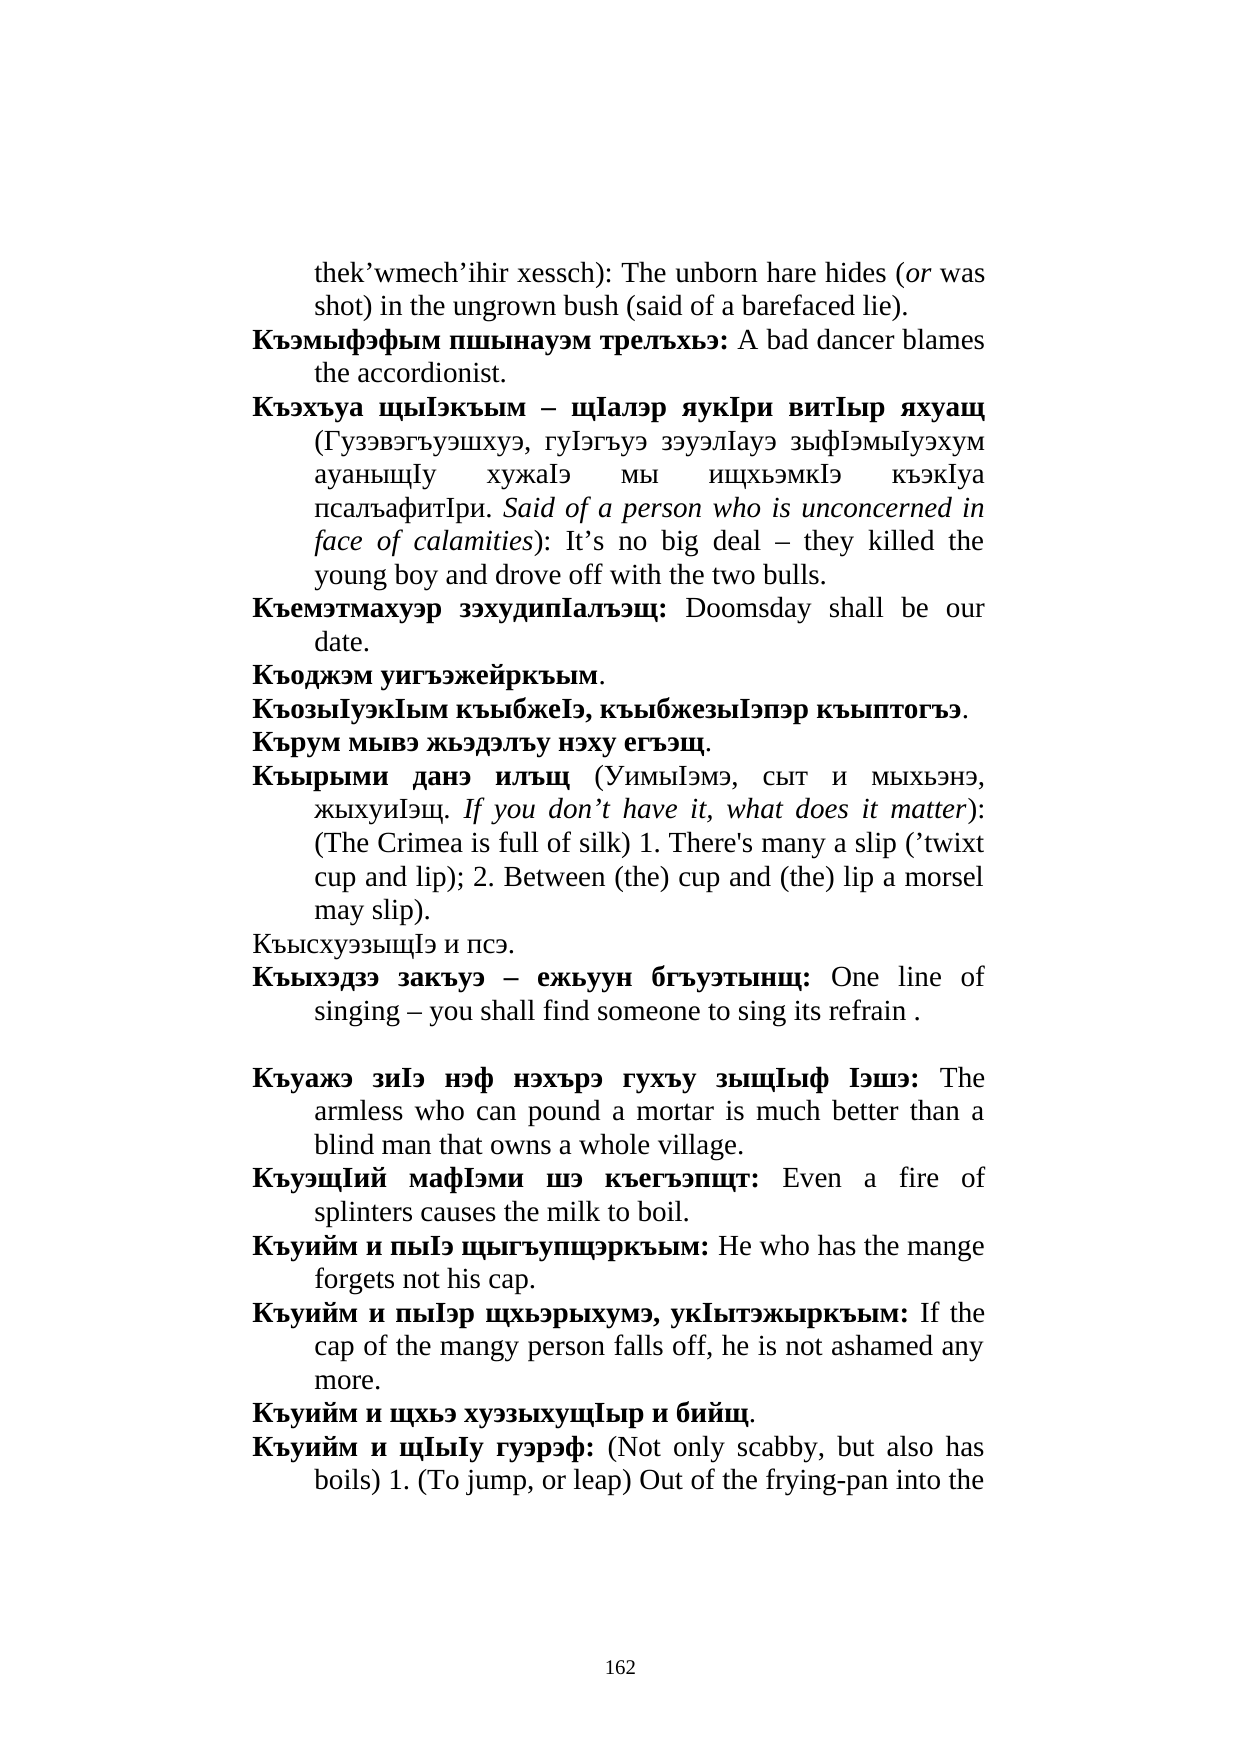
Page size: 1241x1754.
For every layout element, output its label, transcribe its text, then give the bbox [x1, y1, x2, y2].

text Къоджэм уигъэжейркъым. [252, 657, 985, 691]
text Къэмыфэфым пшынауэм трелъхьэ: A bad dancer blames the accordionist. [252, 322, 985, 389]
text Къуийм и пыIэ щыгъупщэркъым: He who has the mange forgets not his cap. [252, 1228, 985, 1295]
text КъуэщIий мафIэми шэ къегъэпщт: Even a fire of splinters causes the milk to boil. [252, 1161, 985, 1228]
text Къырыми данэ илъщ (УимыIэмэ, сыт и мыхьэнэ, жыхуиIэщ. If you don’t have it, what does it matter): (The Crimea is full of silk) 1. There's many a slip (’twixt cup and lip); 2. Between (the) cup and (the) lip a morsel may slip). [252, 758, 985, 926]
text Къуийм и пыIэр щхьэрыхумэ, укIытэжыркъым: If the cap of the mangy person falls off, he is not ashamed any more. [252, 1295, 985, 1395]
text Къуажэ зиIэ нэф нэхърэ гухъу зыщIыф Iэшэ: The armless who can pound a mortar is much better than a blind man that owns a whole village. [252, 1060, 985, 1161]
text КъозыIуэкIым къыбжеIэ, къыбжезыIэпэр къыптогъэ. [252, 691, 985, 724]
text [252, 1429, 985, 1496]
text Къэхъуа щыIэкъым – щIалэр яукIри витIыр яхуащ (Гузэвэгъуэшхуэ, гуIэгъуэ зэуэлIауэ зыфIэмыIуэхум ауаныщIу хужаIэ мы ищхьэмкIэ къэкIуа псалъафитIри. Said of a person who is unconcerned in face of calamities): It’s no big deal – they killed the young boy and drove off with the two bulls. [252, 389, 985, 590]
text Къыхэдзэ закъуэ – ежьуун бгъуэтынщ: One line of singing – you shall find someone to sing its refrain . [252, 959, 985, 1026]
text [252, 255, 985, 322]
text Къемэтмахуэр зэхудипIалъэщ: Doomsday shall be our date. [252, 590, 985, 657]
text Къуийм и щхьэ хуэзыхущIыр и бийщ. [252, 1395, 985, 1429]
text Кърум мывэ жьэдэлъу нэху егъэщ. [252, 724, 985, 758]
text КъысхуэзыщIэ и псэ. [252, 926, 985, 959]
